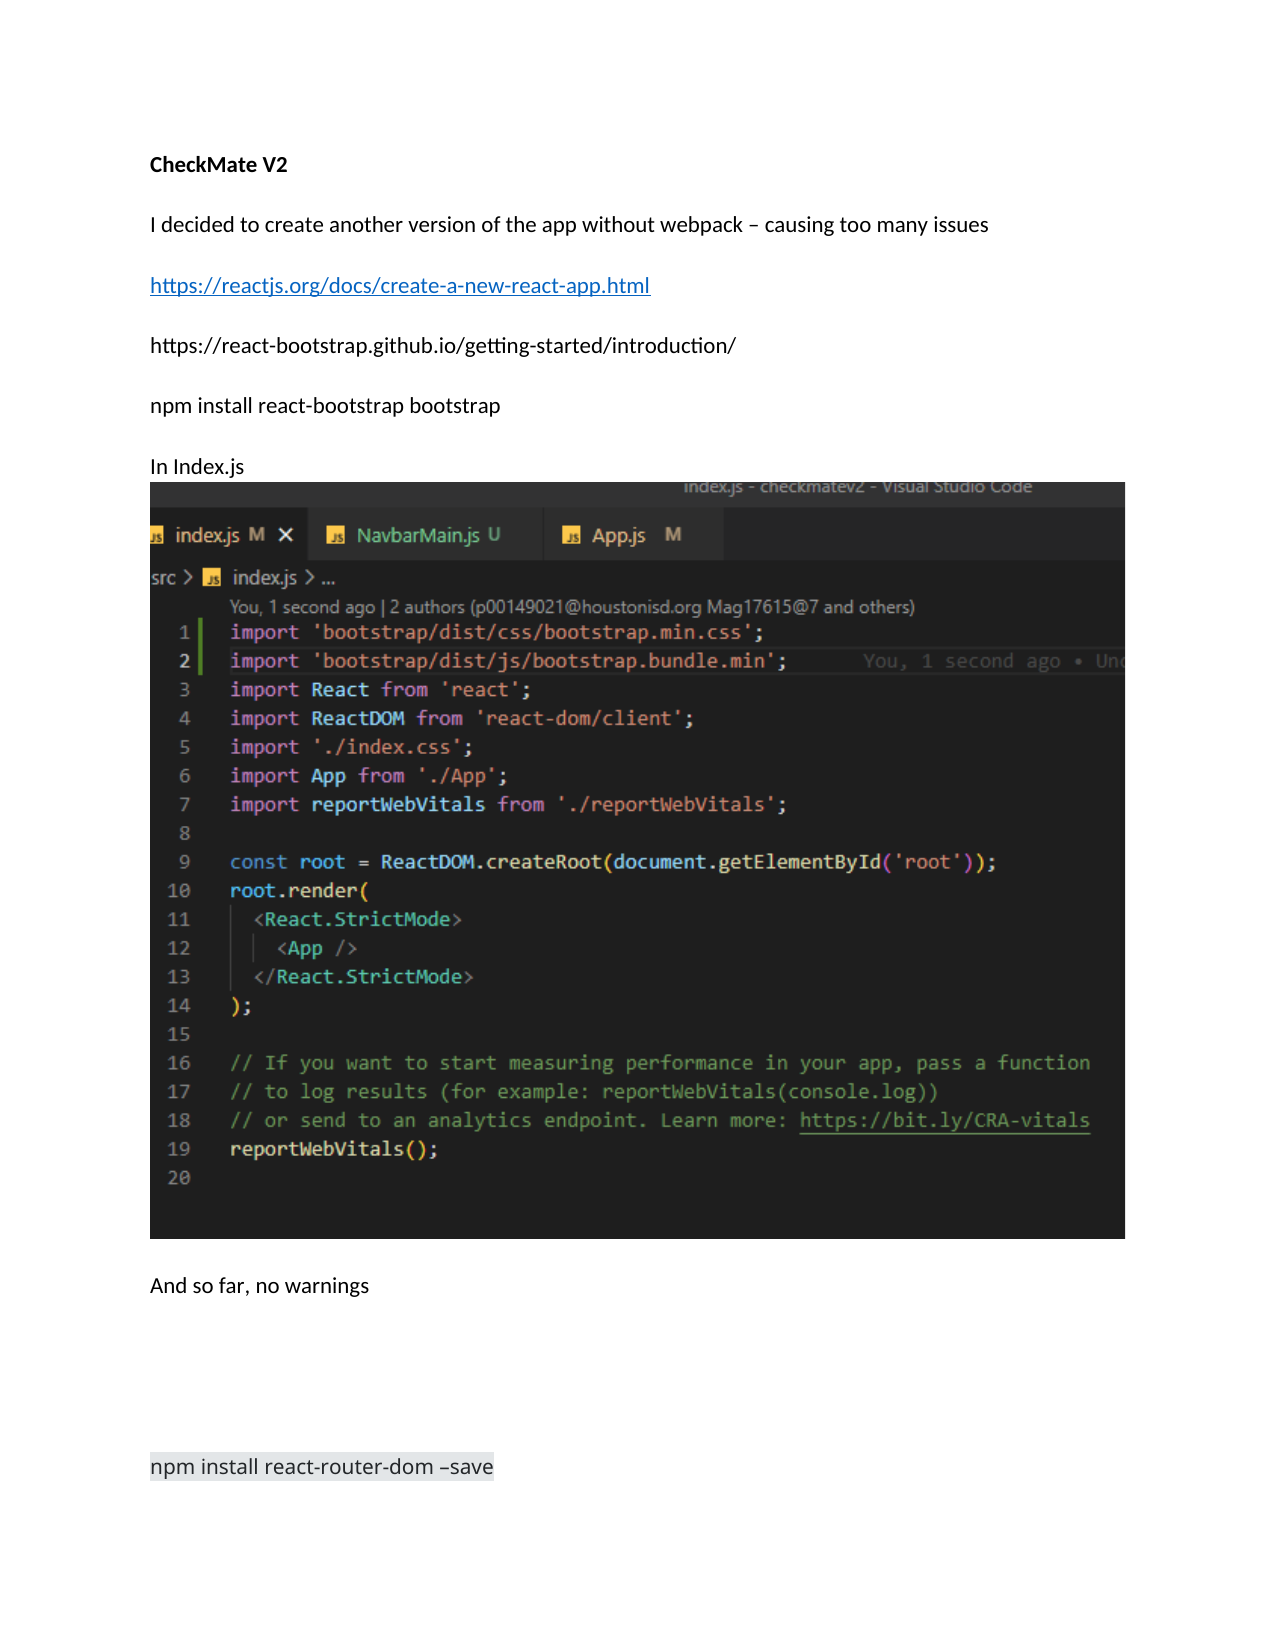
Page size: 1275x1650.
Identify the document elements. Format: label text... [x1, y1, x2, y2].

picture [150, 482, 1125, 1239]
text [150, 1239, 1125, 1481]
